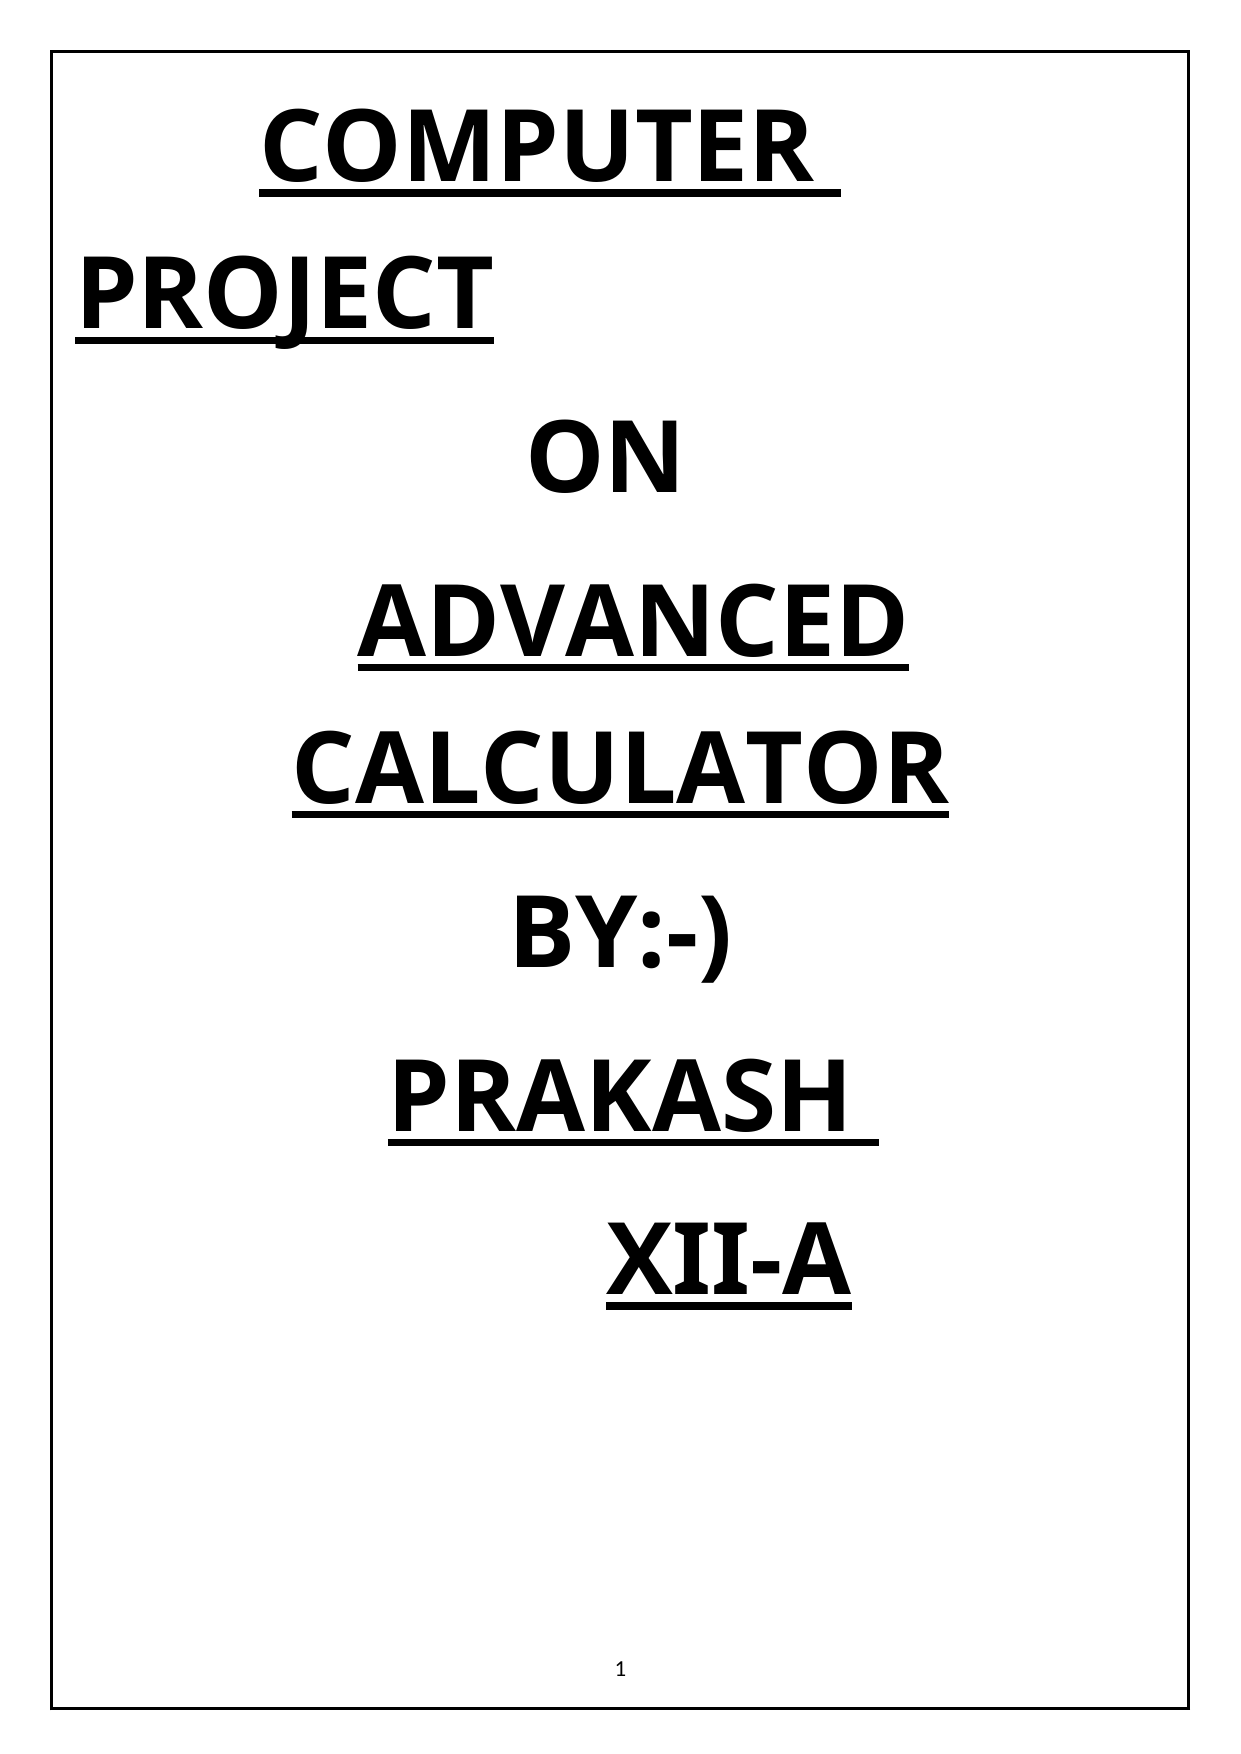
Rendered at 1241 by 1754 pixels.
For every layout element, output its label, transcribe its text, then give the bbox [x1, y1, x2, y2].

text XII-A [375, 1188, 1165, 1324]
text ON [450, 386, 1165, 522]
text ADVANCED CALCULATOR [75, 549, 1165, 833]
text COMPUTER PROJECT [75, 75, 1165, 358]
text BY:-) [75, 860, 1165, 997]
text PRAKASH [75, 1024, 1165, 1160]
